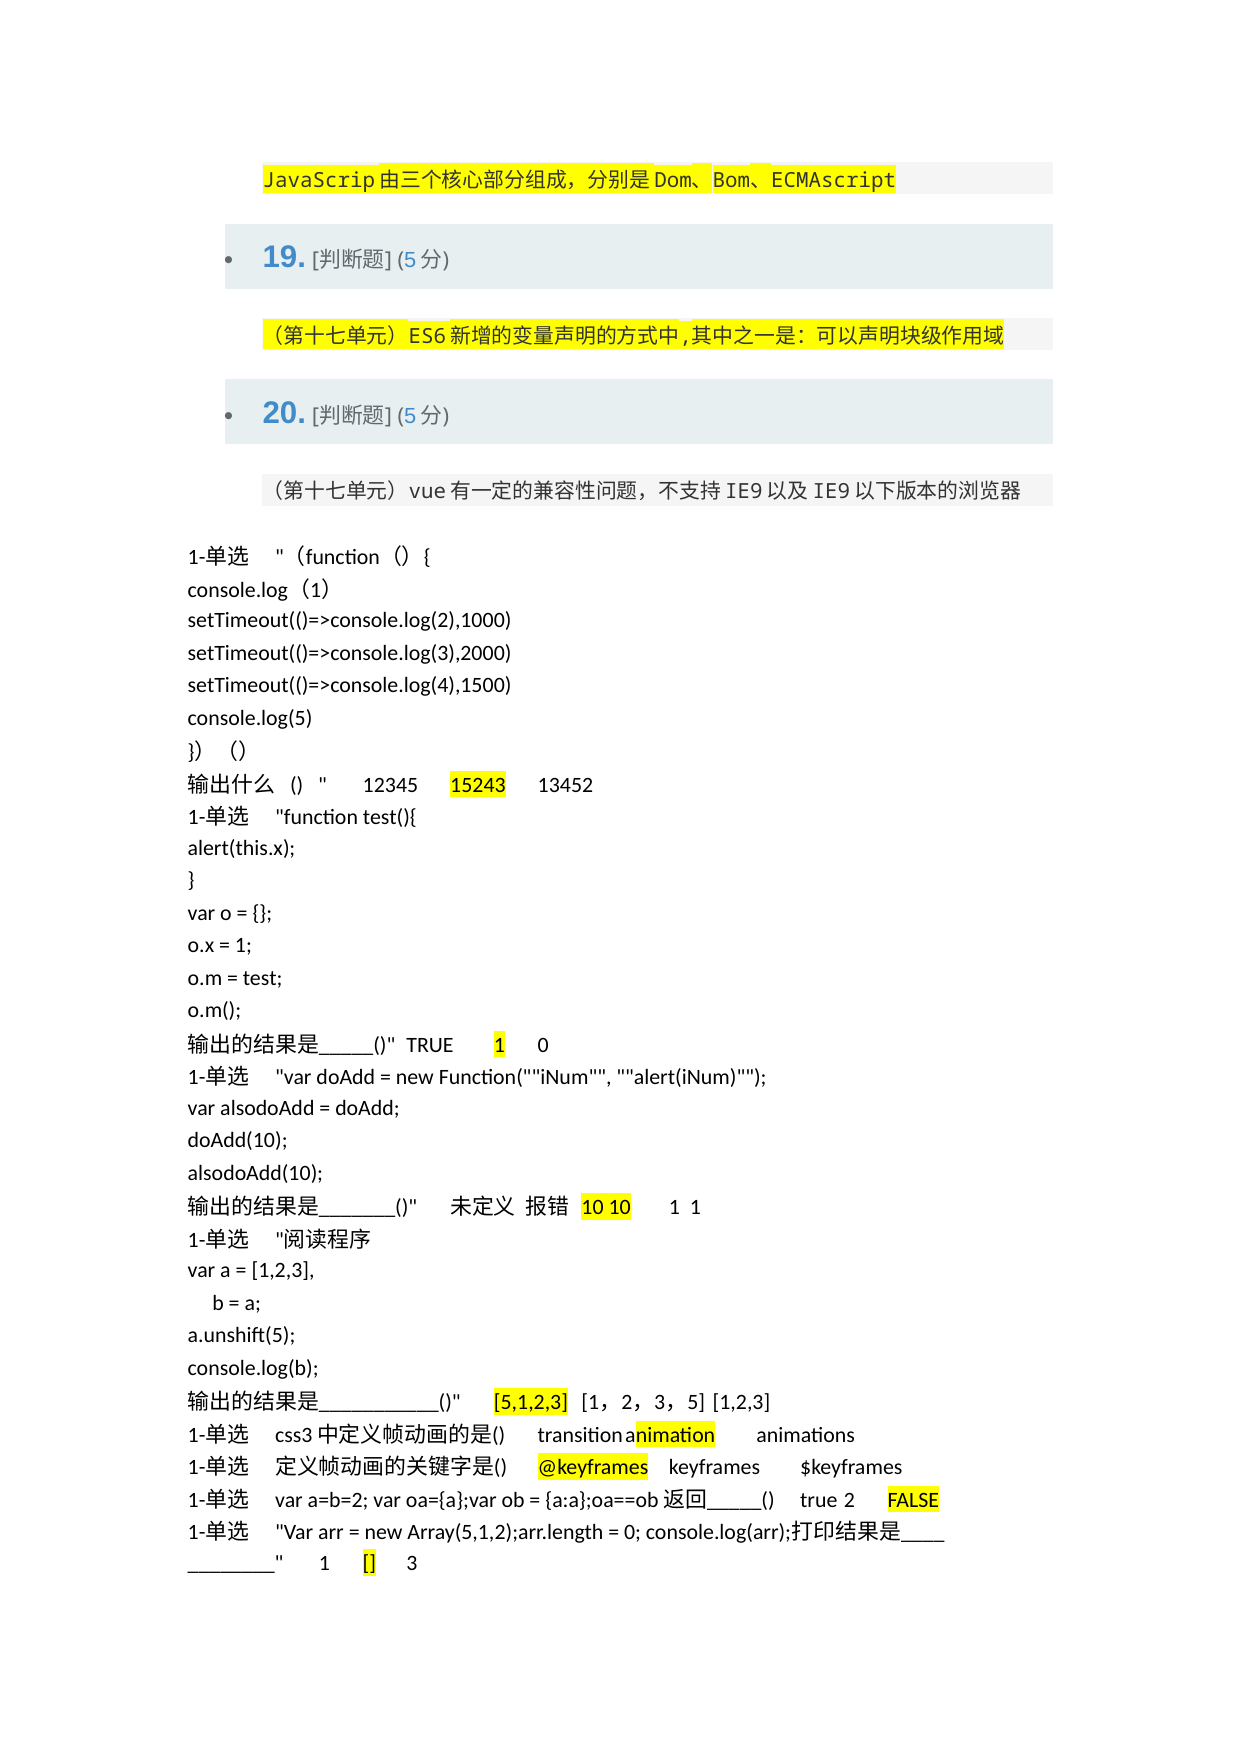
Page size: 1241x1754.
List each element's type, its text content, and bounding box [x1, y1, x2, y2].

text setTimeout(()=>console.log(3),2000) [187, 636, 1053, 669]
text a.unshift(5); [187, 1319, 1053, 1351]
text 1-单选 var a=b=2; var oa={a};var ob = {a:a};oa==ob返回_____() true 2 FALSE [187, 1481, 1053, 1514]
text ________" 1 [] 3 [187, 1546, 1053, 1579]
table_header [188, 162, 1053, 506]
text console.log(b); [187, 1351, 1053, 1384]
text console.log(5) [187, 701, 1053, 734]
text alsodoAdd(10); [187, 1156, 1053, 1189]
text 输出的结果是_______()" 未定义 报错 10 10 1 1 [187, 1189, 1053, 1221]
text o.m = test; [187, 961, 1053, 994]
text 1-单选 "Var arr = new Array(5,1,2);arr.length = 0; console.log(arr);打印结果是____ [187, 1514, 1053, 1546]
text var a = [1,2,3], [187, 1254, 1053, 1286]
text } [187, 864, 1053, 896]
text 输出的结果是_____()" TRUE 1 0 [187, 1026, 1053, 1059]
text o.m(); [187, 994, 1053, 1026]
text setTimeout(()=>console.log(2),1000) [187, 604, 1053, 636]
text 1-单选 "var doAdd = new Function(""iNum"", ""alert(iNum)""); [187, 1059, 1053, 1091]
text 1-单选 "（function（）{ [187, 539, 1053, 571]
text o.x = 1; [187, 929, 1053, 961]
text console.log（1） [187, 571, 1053, 604]
text 1-单选 "阅读程序 [187, 1221, 1053, 1254]
text }）（） [187, 734, 1053, 766]
text 1-单选 定义帧动画的关键字是() @keyframes keyframes $keyframes [187, 1449, 1053, 1481]
text 1-单选 "function test(){ [187, 799, 1053, 831]
text 输出的结果是___________()" [5,1,2,3] [1，2，3，5] [1,2,3] [187, 1384, 1053, 1416]
text var alsodoAdd = doAdd; [187, 1091, 1053, 1124]
text alert(this.x); [187, 831, 1053, 864]
text 输出什么 () " 12345 15243 13452 [187, 766, 1053, 799]
text var o = {}; [187, 896, 1053, 929]
text setTimeout(()=>console.log(4),1500) [187, 669, 1053, 701]
text b = a; [187, 1286, 1053, 1319]
text 1-单选 css3中定义帧动画的是() transition animation animations [187, 1416, 1053, 1449]
text doAdd(10); [187, 1124, 1053, 1156]
